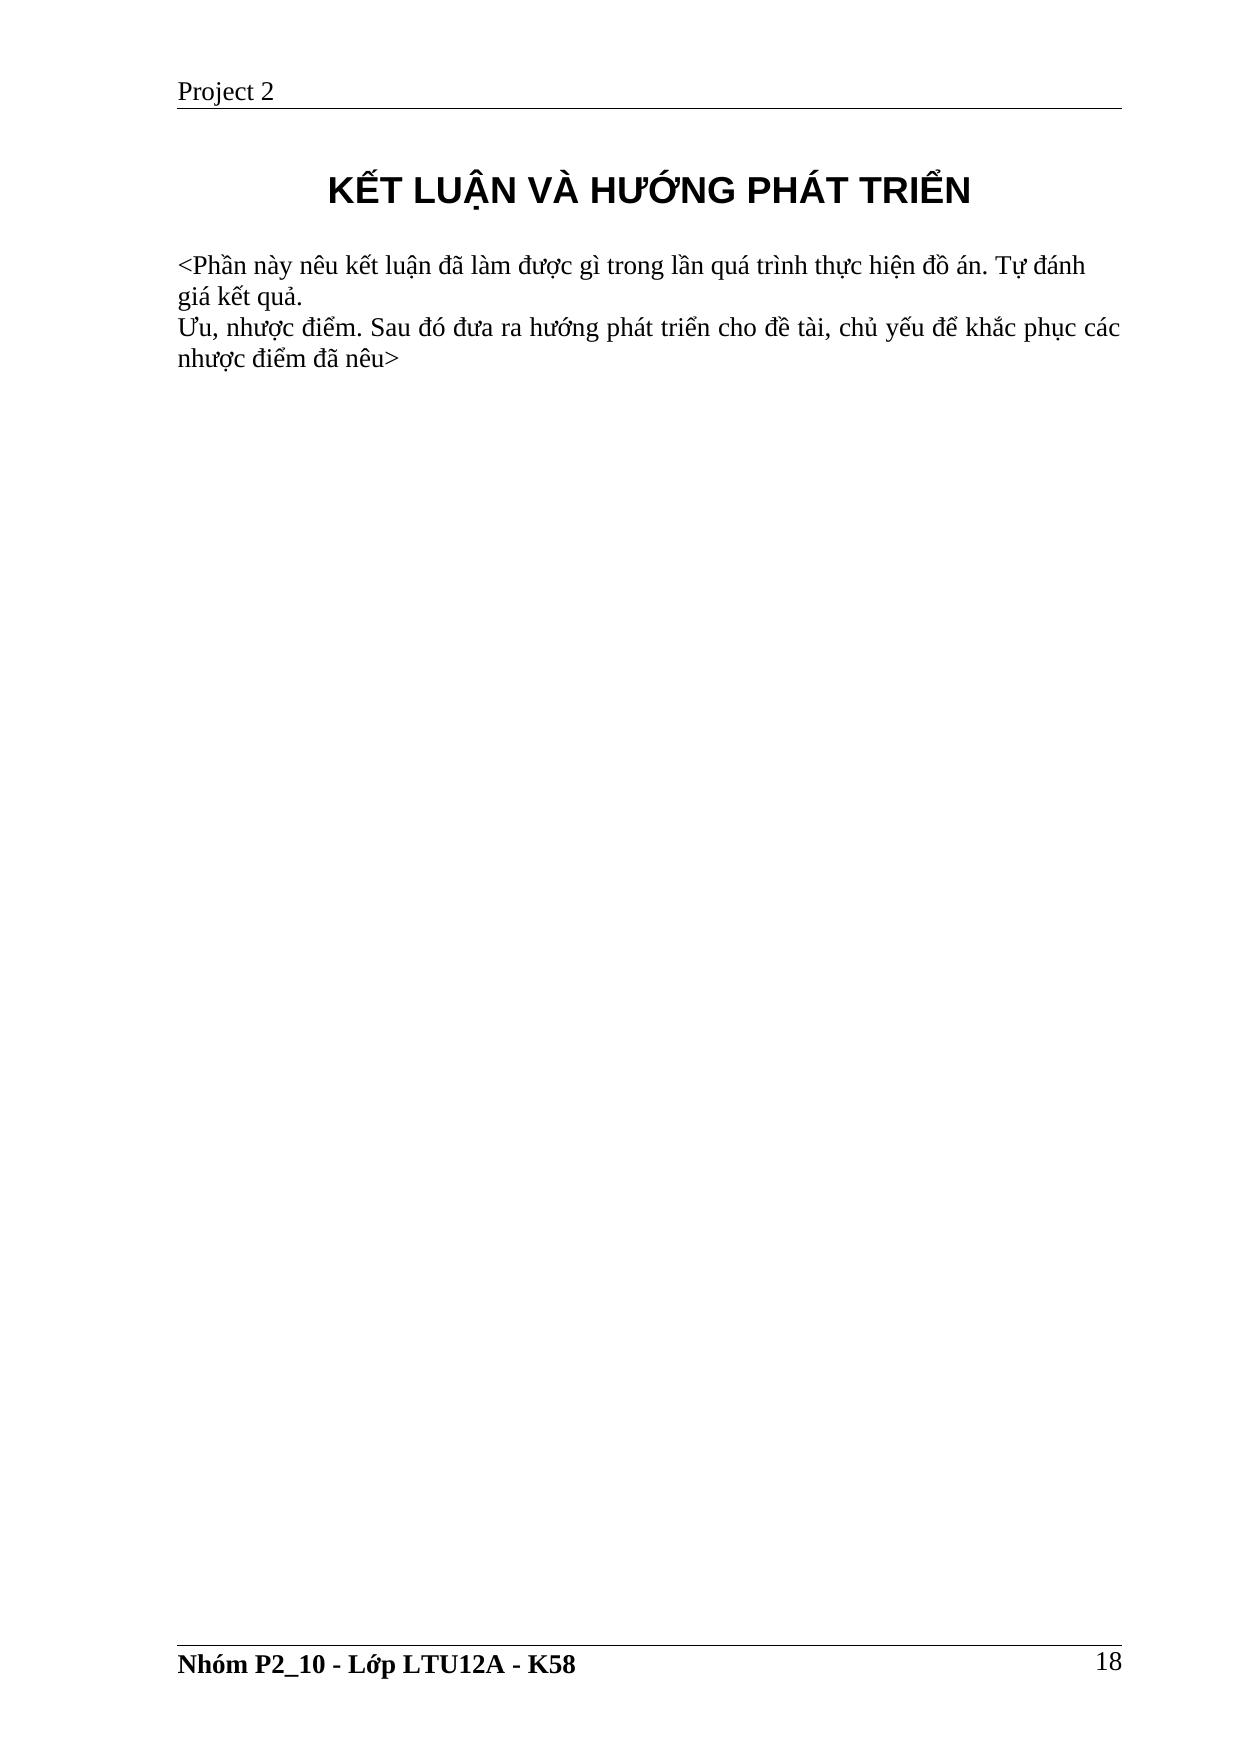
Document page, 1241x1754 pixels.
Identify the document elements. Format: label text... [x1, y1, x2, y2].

text KẾT LUẬN VÀ HƯỚNG PHÁT TRIỂN [177, 168, 1122, 211]
text Ưu, nhược điểm. Sau đó đưa ra hướng phát triển cho đề tài, chủ yếu để khắc phục các nhược điểm đã nêu> [177, 311, 1122, 373]
text <Phần này nêu kết luận đã làm được gì trong lần quá trình thực hiện đồ án. Tự đánh giá kết quả. [177, 249, 1122, 311]
